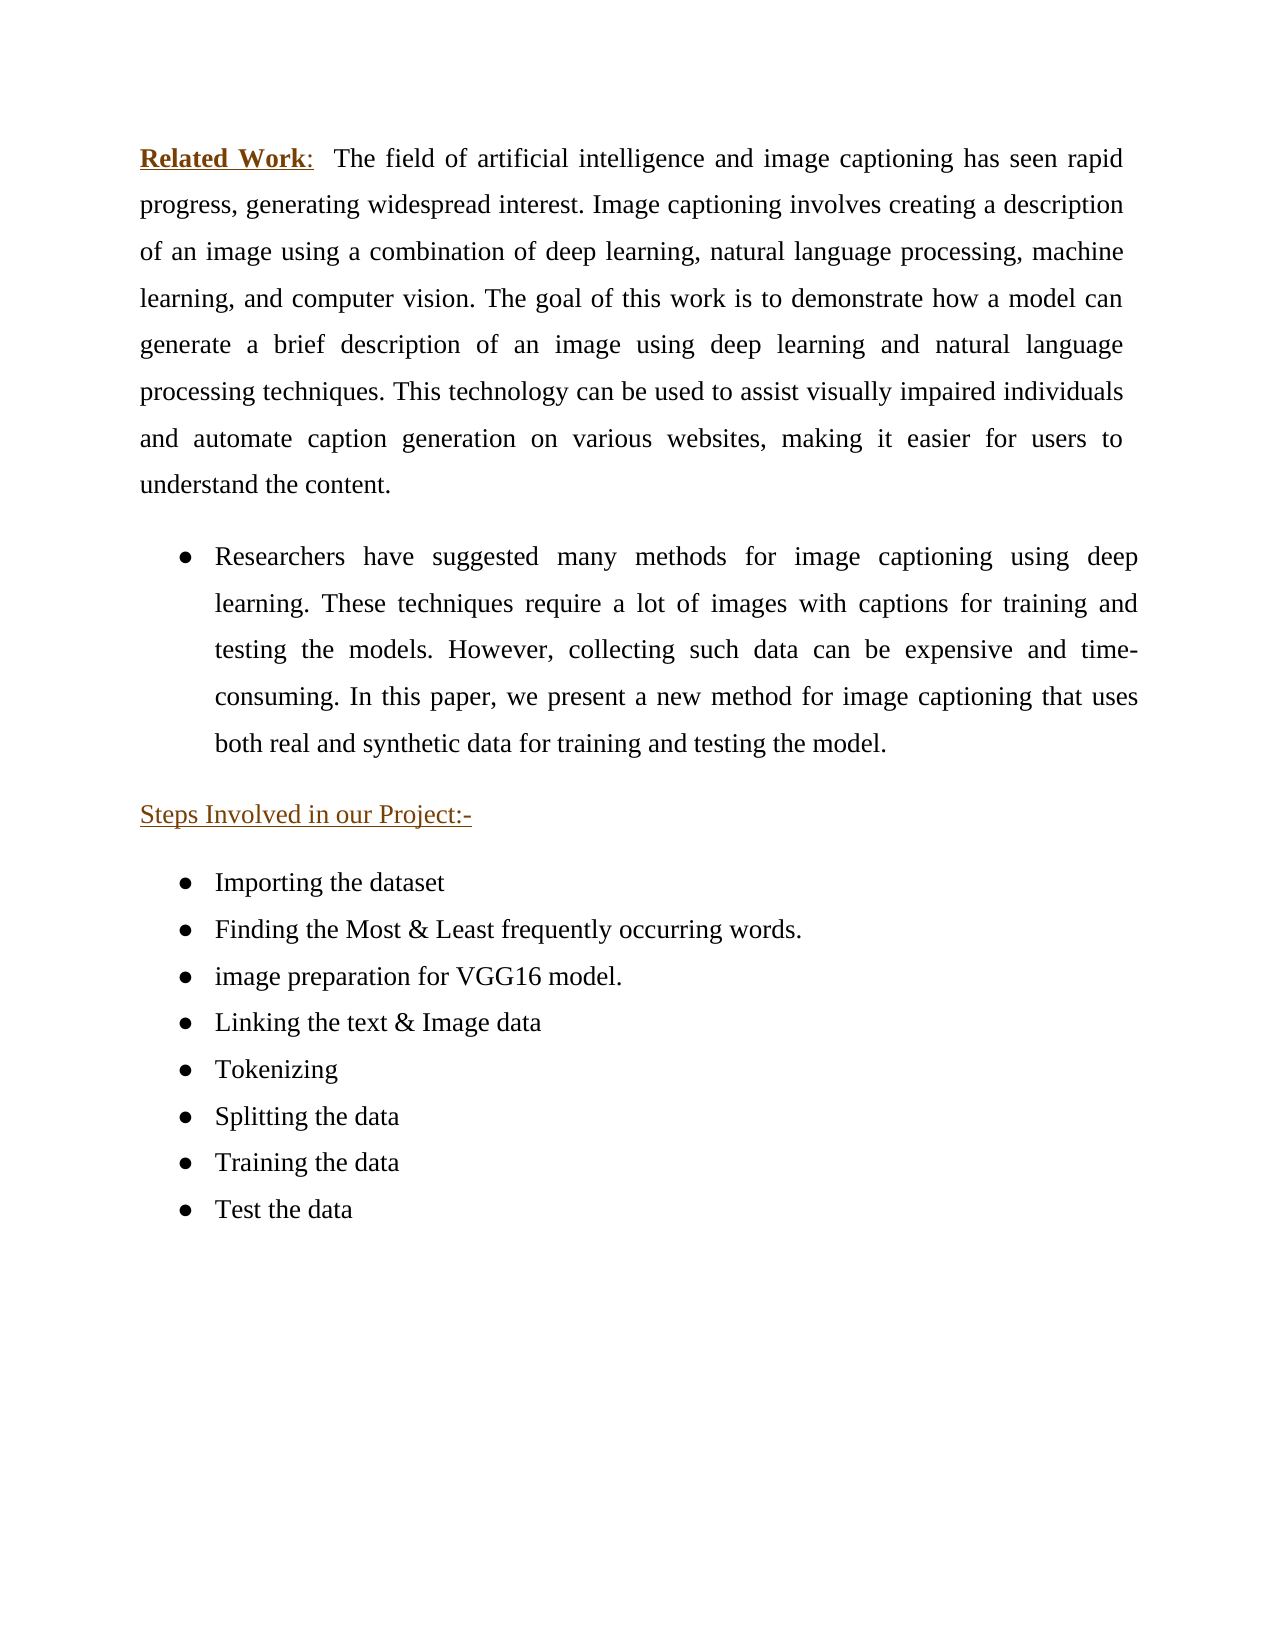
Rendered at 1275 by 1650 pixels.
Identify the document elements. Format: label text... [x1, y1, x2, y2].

list image preparation for VGG16 model. [177, 960, 1139, 991]
list Test the data [177, 1193, 1139, 1224]
text Related Work: The field of artificial intelligence and image captioning has seen rapid progress, generating widespread interest. Image captioning involves creating a description of an image using a combination of deep learning, natural language processing, machine learning, and computer vision. The goal of this work is to demonstrate how a model can generate a brief description of an image using deep learning and natural language processing techniques. This technology can be used to assist visually impaired individuals and automate caption generation on various websites, making it easier for users to understand the content. [139, 142, 1125, 499]
list Linking the text & Image data [177, 1007, 1139, 1038]
list Importing the dataset [177, 867, 1139, 898]
list Training the data [177, 1147, 1139, 1178]
list Researchers have suggested many methods for image captioning using deep learning. These techniques require a lot of images with captions for training and testing the models. However, collecting such data can be expensive and time-consuming. In this paper, we present a new method for image captioning that uses both real and synthetic data for training and testing the model. [177, 540, 1139, 758]
list Tokenizing [177, 1053, 1139, 1084]
list Finding the Most & Least frequently occurring words. [177, 913, 1139, 944]
text Steps Involved in our Project:- [139, 798, 1139, 829]
list Splitting the data [177, 1100, 1139, 1131]
